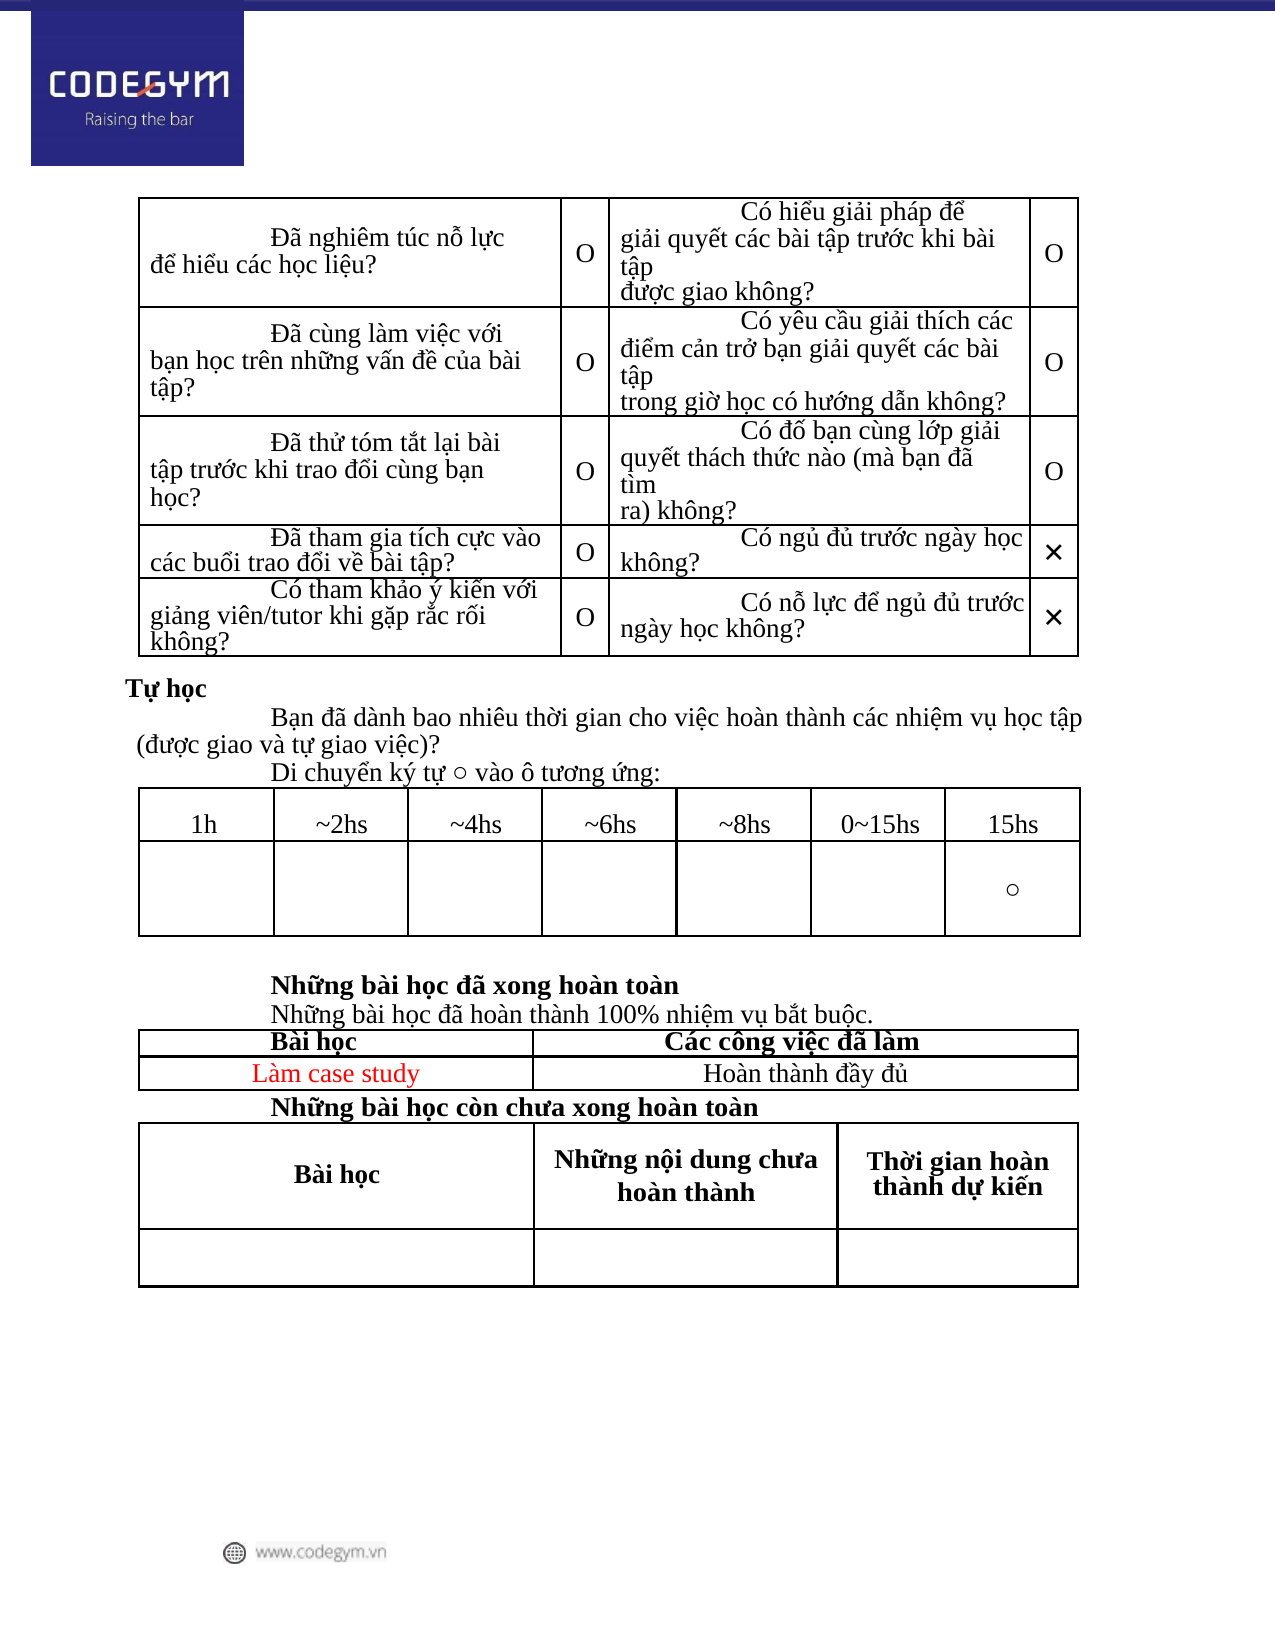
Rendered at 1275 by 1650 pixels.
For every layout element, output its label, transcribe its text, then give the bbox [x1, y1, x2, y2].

picture [223, 1535, 1246, 1636]
table_header ~8hs [678, 789, 810, 839]
table_cell [140, 1230, 533, 1285]
table_cell Có ngủ đủ trước ngày học không? [610, 526, 1029, 577]
table_cell O [562, 417, 608, 524]
table_cell Đã tham gia tích cực vào các buổi trao đổi về bài tập? [140, 526, 560, 577]
table_header Các công việc đã làm [534, 1031, 1077, 1055]
table_cell Đã thử tóm tắt lại bài tập trước khi trao đổi cùng bạn học? [140, 417, 560, 524]
table_header 15hs [946, 789, 1079, 839]
table_cell Có yêu cầu giải thích các điểm cản trở bạn giải quyết các bài tập trong giờ học có hướng dẫn không? [610, 308, 1029, 415]
table_cell O [562, 579, 608, 655]
table_header 0~15hs [812, 789, 944, 839]
table_header Bài học [140, 1031, 532, 1055]
picture [0, 0, 1275, 166]
table_header ~2hs [275, 789, 407, 839]
table_cell Hoàn thành đầy đủ [534, 1058, 1077, 1089]
table_header Có hiểu giải pháp để giải quyết các bài tập trước khi bài tập được giao không? [610, 199, 1029, 306]
table_cell [140, 842, 273, 935]
table_cell [812, 842, 944, 935]
table_cell Có nỗ lực để ngủ đủ trước ngày học không? [610, 579, 1029, 655]
table_header Thời gian hoàn thành dự kiến [839, 1124, 1077, 1228]
table_header ~4hs [409, 789, 541, 839]
table_cell [678, 842, 810, 935]
subtitle Những bài học còn chưa xong hoàn toàn [270, 1091, 1131, 1122]
table_header ~6hs [543, 789, 675, 839]
table_header Đã nghiêm túc nỗ lực để hiểu các học liệu? [140, 199, 560, 306]
table_header 1h [140, 789, 273, 839]
text Tự học [125, 672, 1131, 704]
table_cell [543, 842, 675, 935]
table_cell O [562, 526, 608, 577]
table_cell ○ [946, 842, 1079, 935]
table_cell O [1031, 308, 1077, 415]
table_cell [535, 1230, 836, 1285]
table_cell Đã cùng làm việc với bạn học trên những vấn đề của bài tập? [140, 308, 560, 415]
table_cell [409, 842, 541, 935]
table_cell Có đố bạn cùng lớp giải quyết thách thức nào (mà bạn đã tìm ra) không? [610, 417, 1029, 524]
table_cell [839, 1230, 1077, 1285]
text Những bài học đã hoàn thành 100% nhiệm vụ bắt buộc. [270, 1001, 1131, 1029]
text Bạn đã dành bao nhiêu thời gian cho việc hoàn thành các nhiệm vụ học tập (được giao và tự giao việc)? [136, 705, 1101, 759]
table_cell Làm case study [140, 1058, 532, 1089]
table_cell O [1031, 417, 1077, 524]
table_header O [562, 199, 608, 306]
table_cell ✕ [1031, 526, 1077, 577]
table_cell Có tham khảo ý kiến với giảng viên/tutor khi gặp rắc rối không? [140, 579, 560, 655]
text Di chuyển ký tự ○ vào ô tương ứng: [270, 759, 1131, 787]
table_cell [275, 842, 407, 935]
table_header O [1031, 199, 1077, 306]
table_header Những nội dung chưa hoàn thành [535, 1124, 836, 1228]
table_cell ✕ [1031, 579, 1077, 655]
table_header Bài học [140, 1124, 533, 1228]
table_cell O [562, 308, 608, 415]
subtitle Những bài học đã xong hoàn toàn [270, 969, 1131, 1001]
